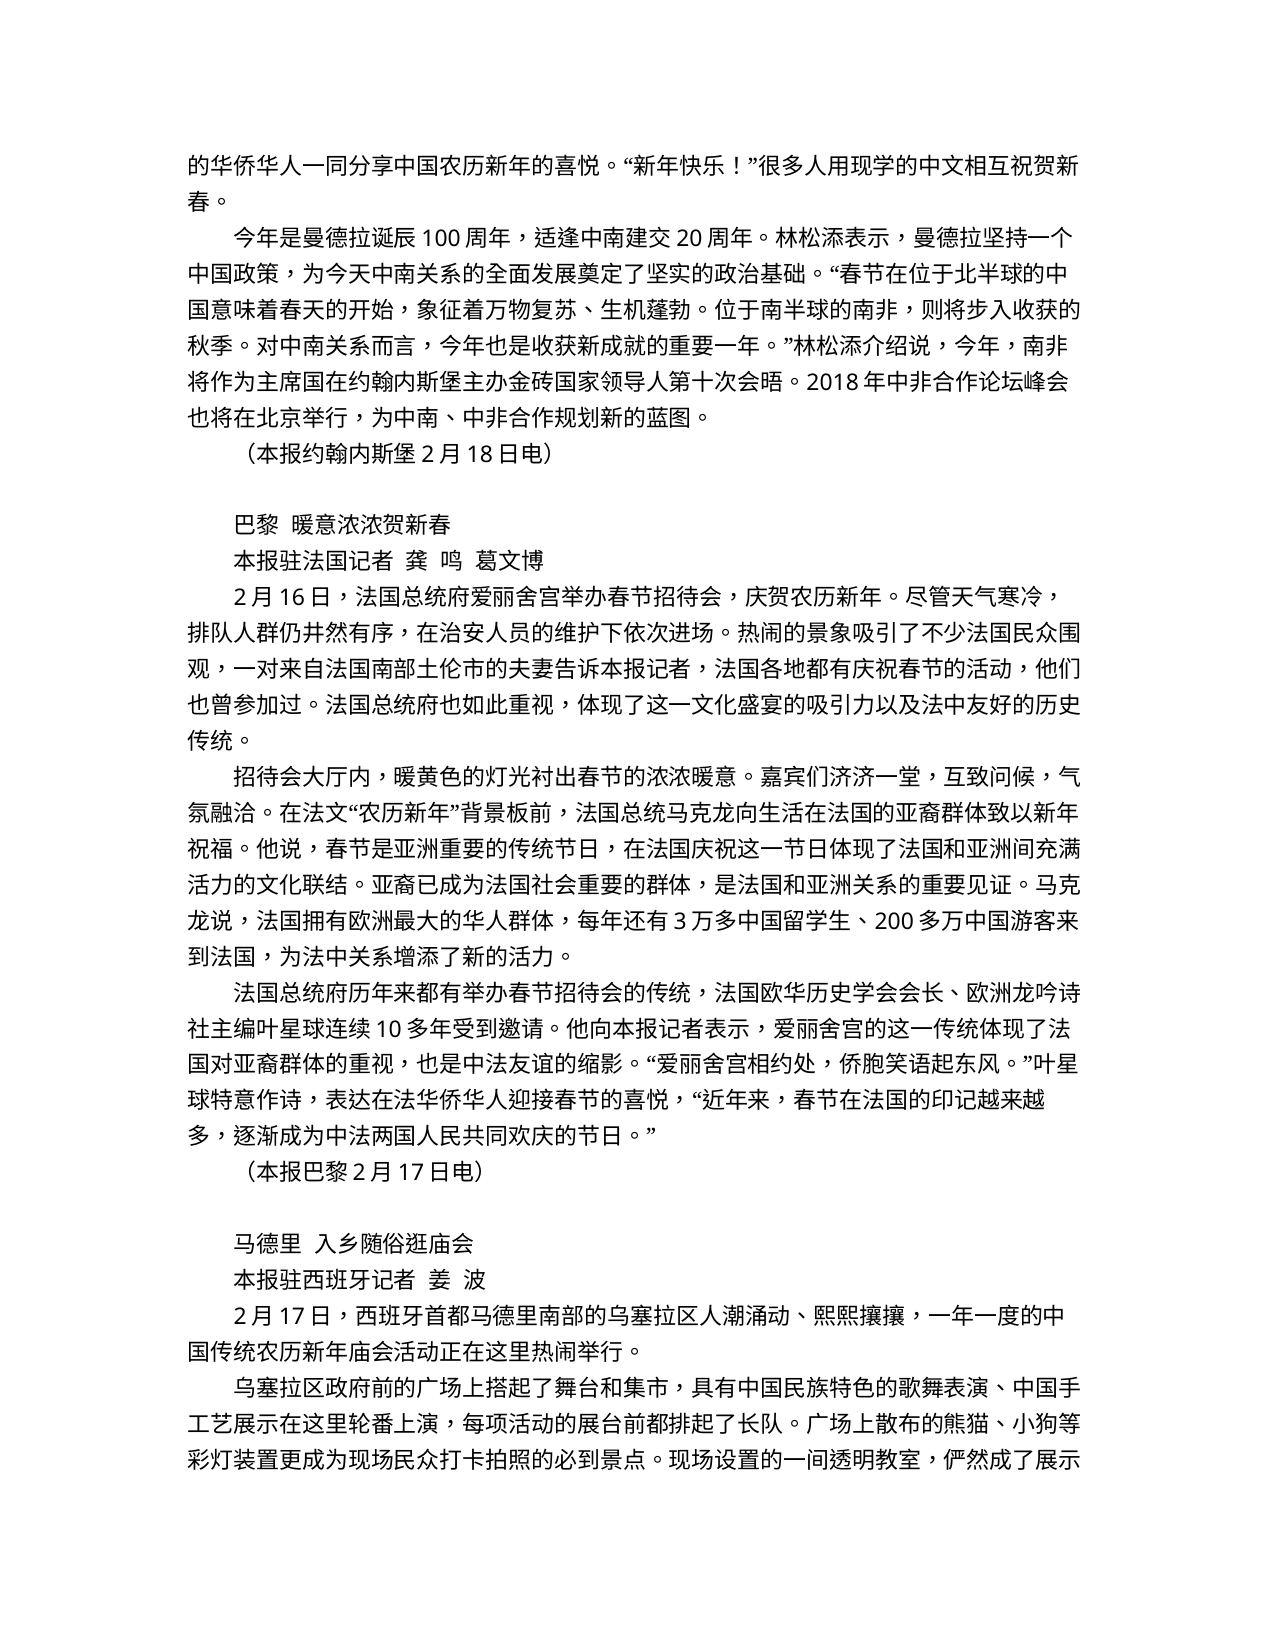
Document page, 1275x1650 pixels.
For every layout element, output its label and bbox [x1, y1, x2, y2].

text [187, 150, 1087, 1475]
